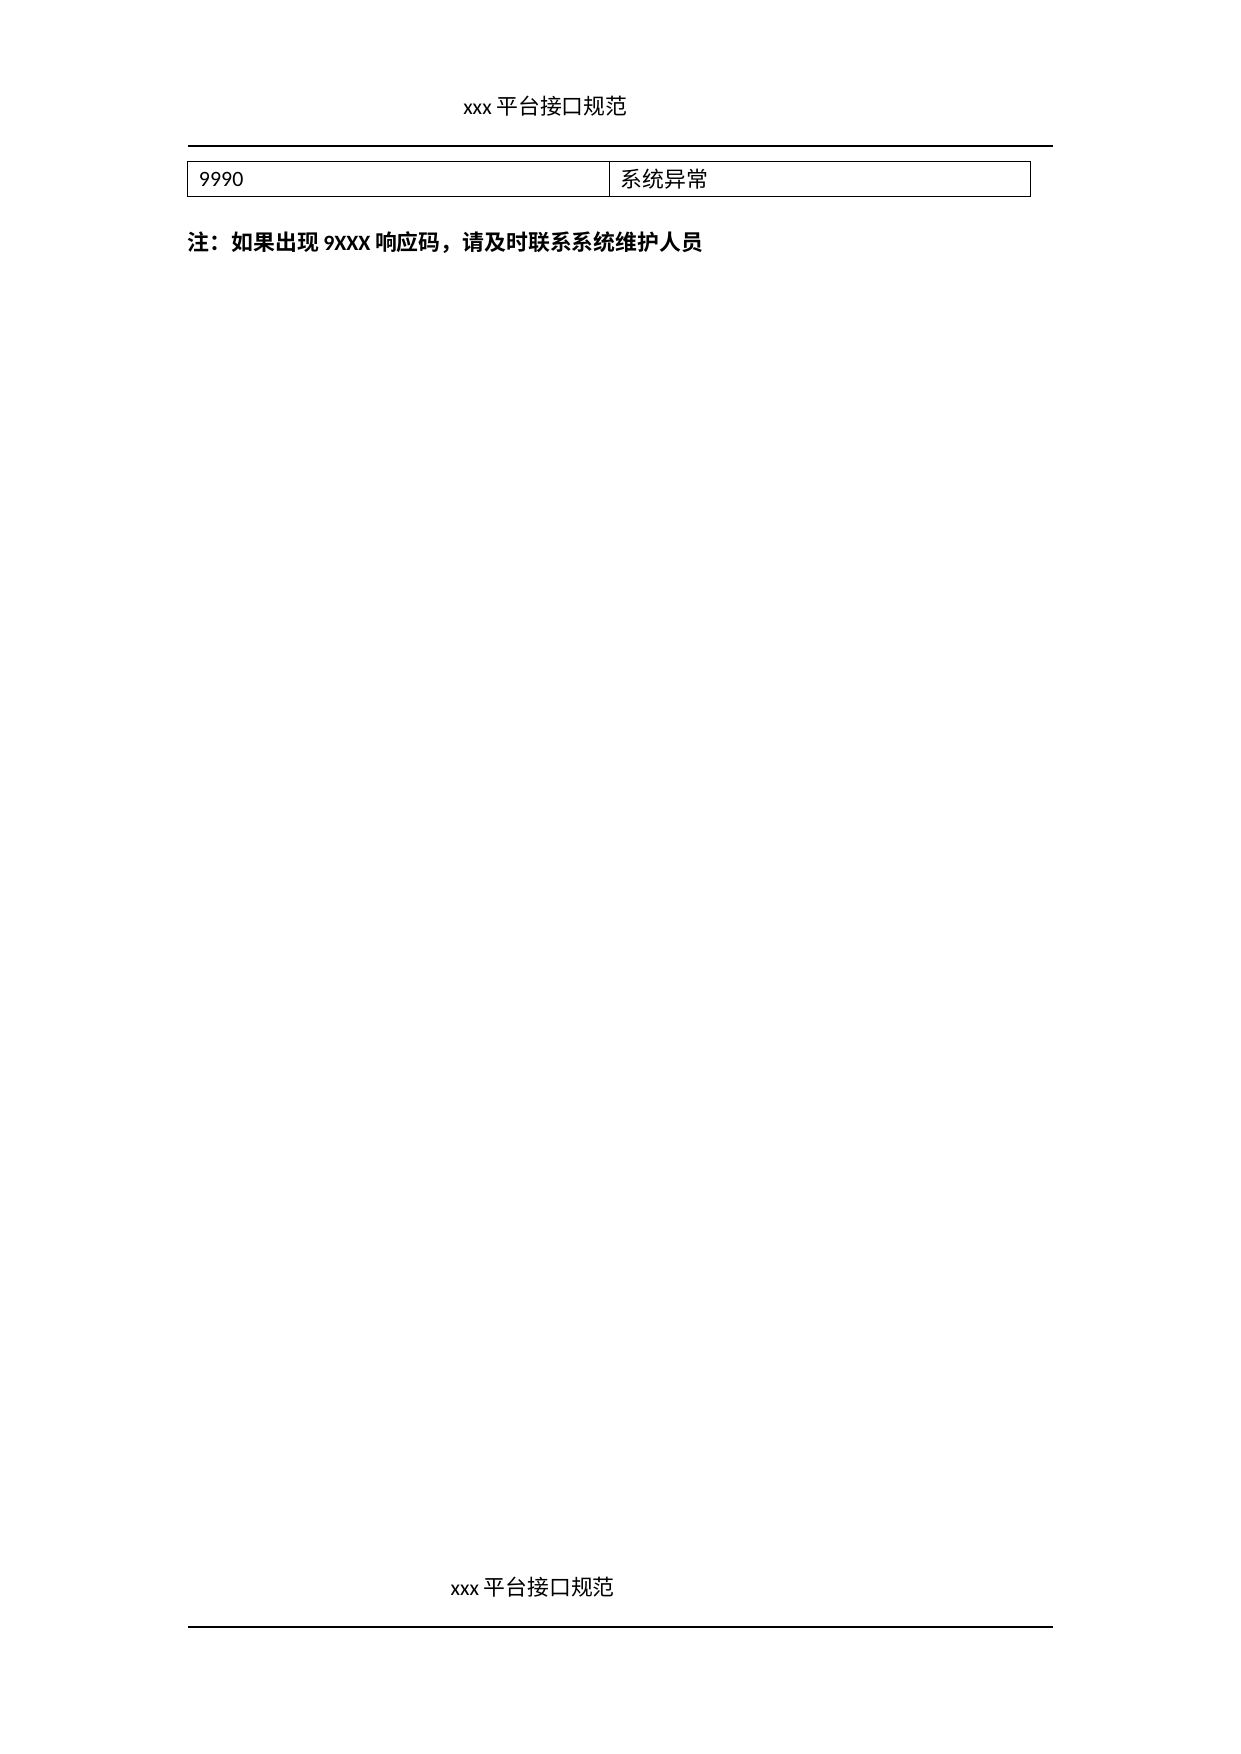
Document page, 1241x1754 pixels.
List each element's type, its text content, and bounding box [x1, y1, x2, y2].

table_cell 系统异常 [610, 162, 1030, 196]
list 注：如果出现9XXX响应码，请及时联系系统维护人员 [187, 224, 1053, 257]
table_cell 9990 [188, 162, 609, 196]
